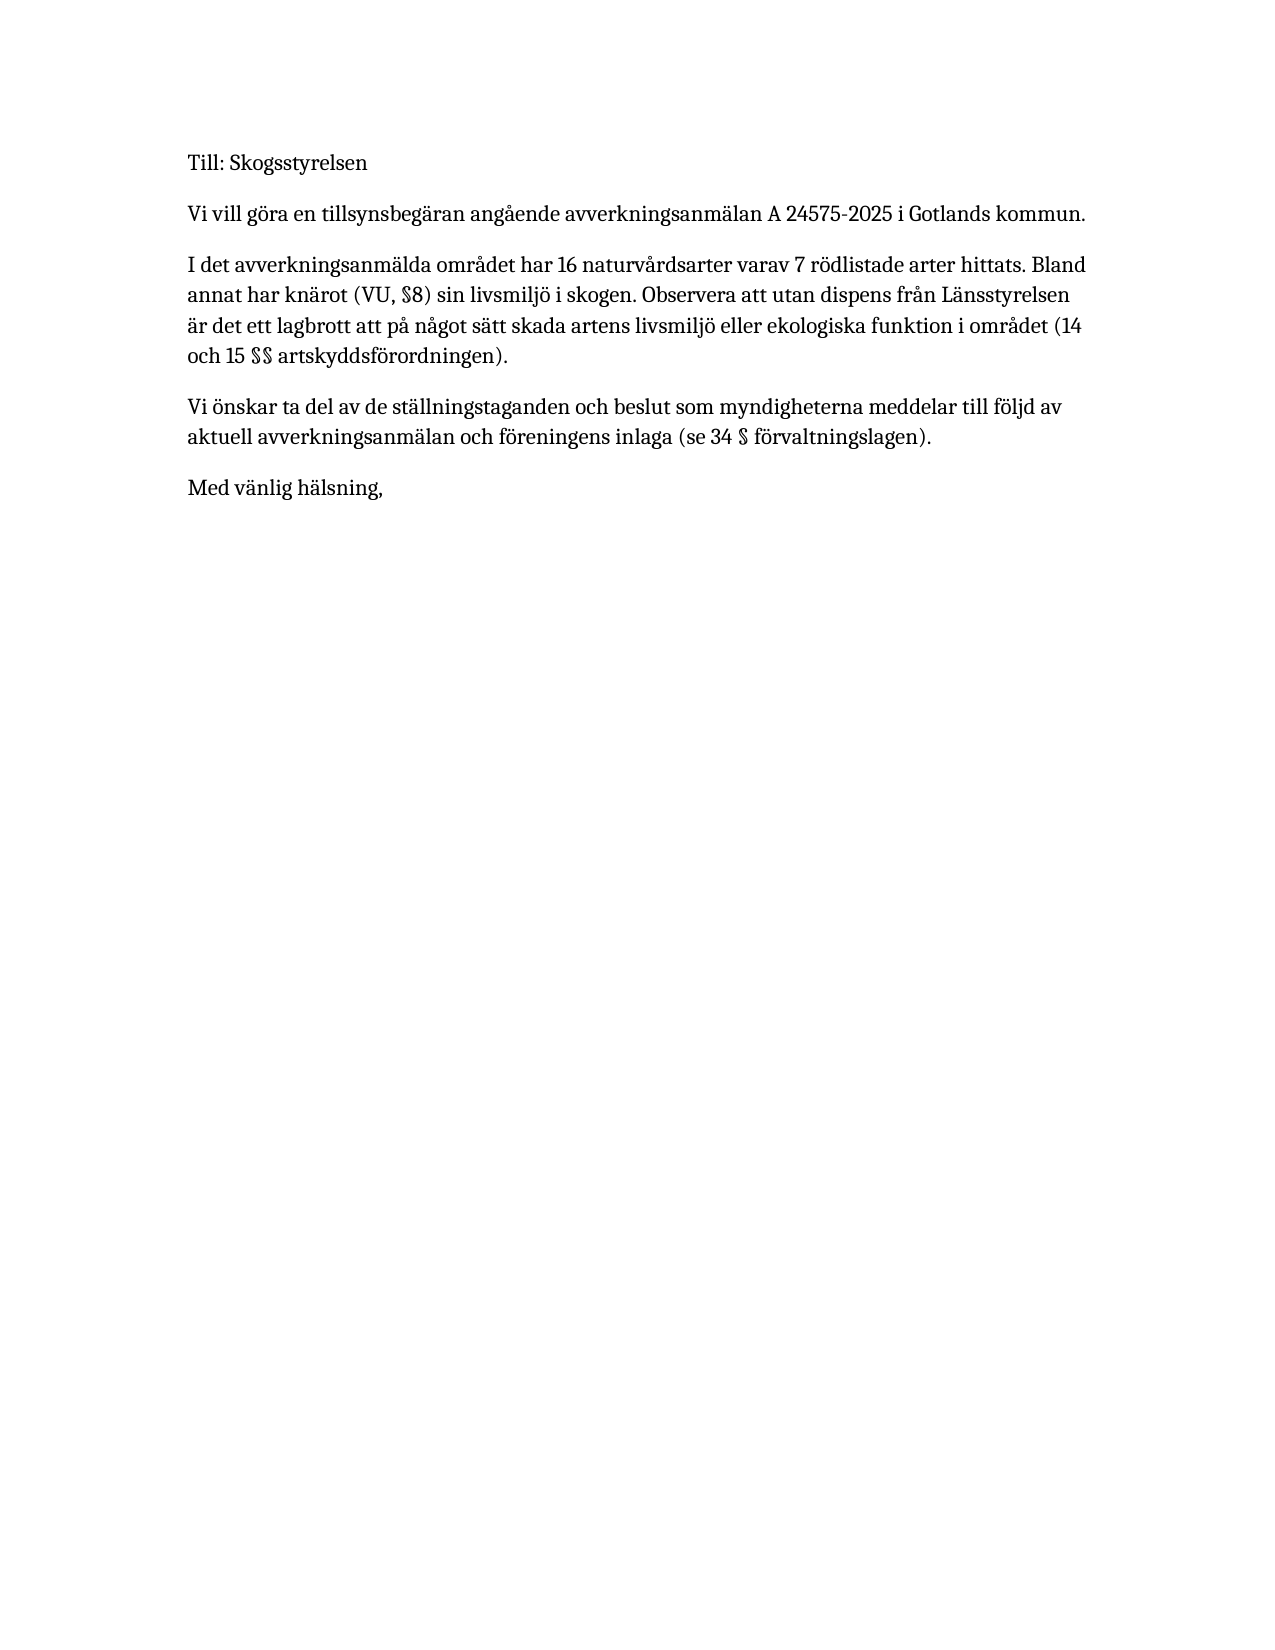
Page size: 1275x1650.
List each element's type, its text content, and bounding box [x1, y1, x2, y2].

text Vi önskar ta del av de ställningstaganden och beslut som myndigheterna meddelar till följd av aktuell avverkningsanmälan och föreningens inlaga (se 34 § förvaltningslagen). [187, 394, 1087, 450]
text Med vänlig hälsning, [187, 475, 1087, 532]
text Vi vill göra en tillsynsbegäran angående avverkningsanmälan A 24575-2025 i Gotlands kommun. [187, 201, 1087, 227]
text Till: Skogsstyrelsen [187, 150, 1087, 176]
text I det avverkningsanmälda området har 16 naturvårdsarter varav 7 rödlistade arter hittats. Bland annat har knärot (VU, §8) sin livsmiljö i skogen. Observera att utan dispens från Länsstyrelsen är det ett lagbrott att på något sätt skada artens livsmiljö eller ekologiska funktion i området (14 och 15 §§ artskyddsförordningen). [187, 252, 1087, 369]
